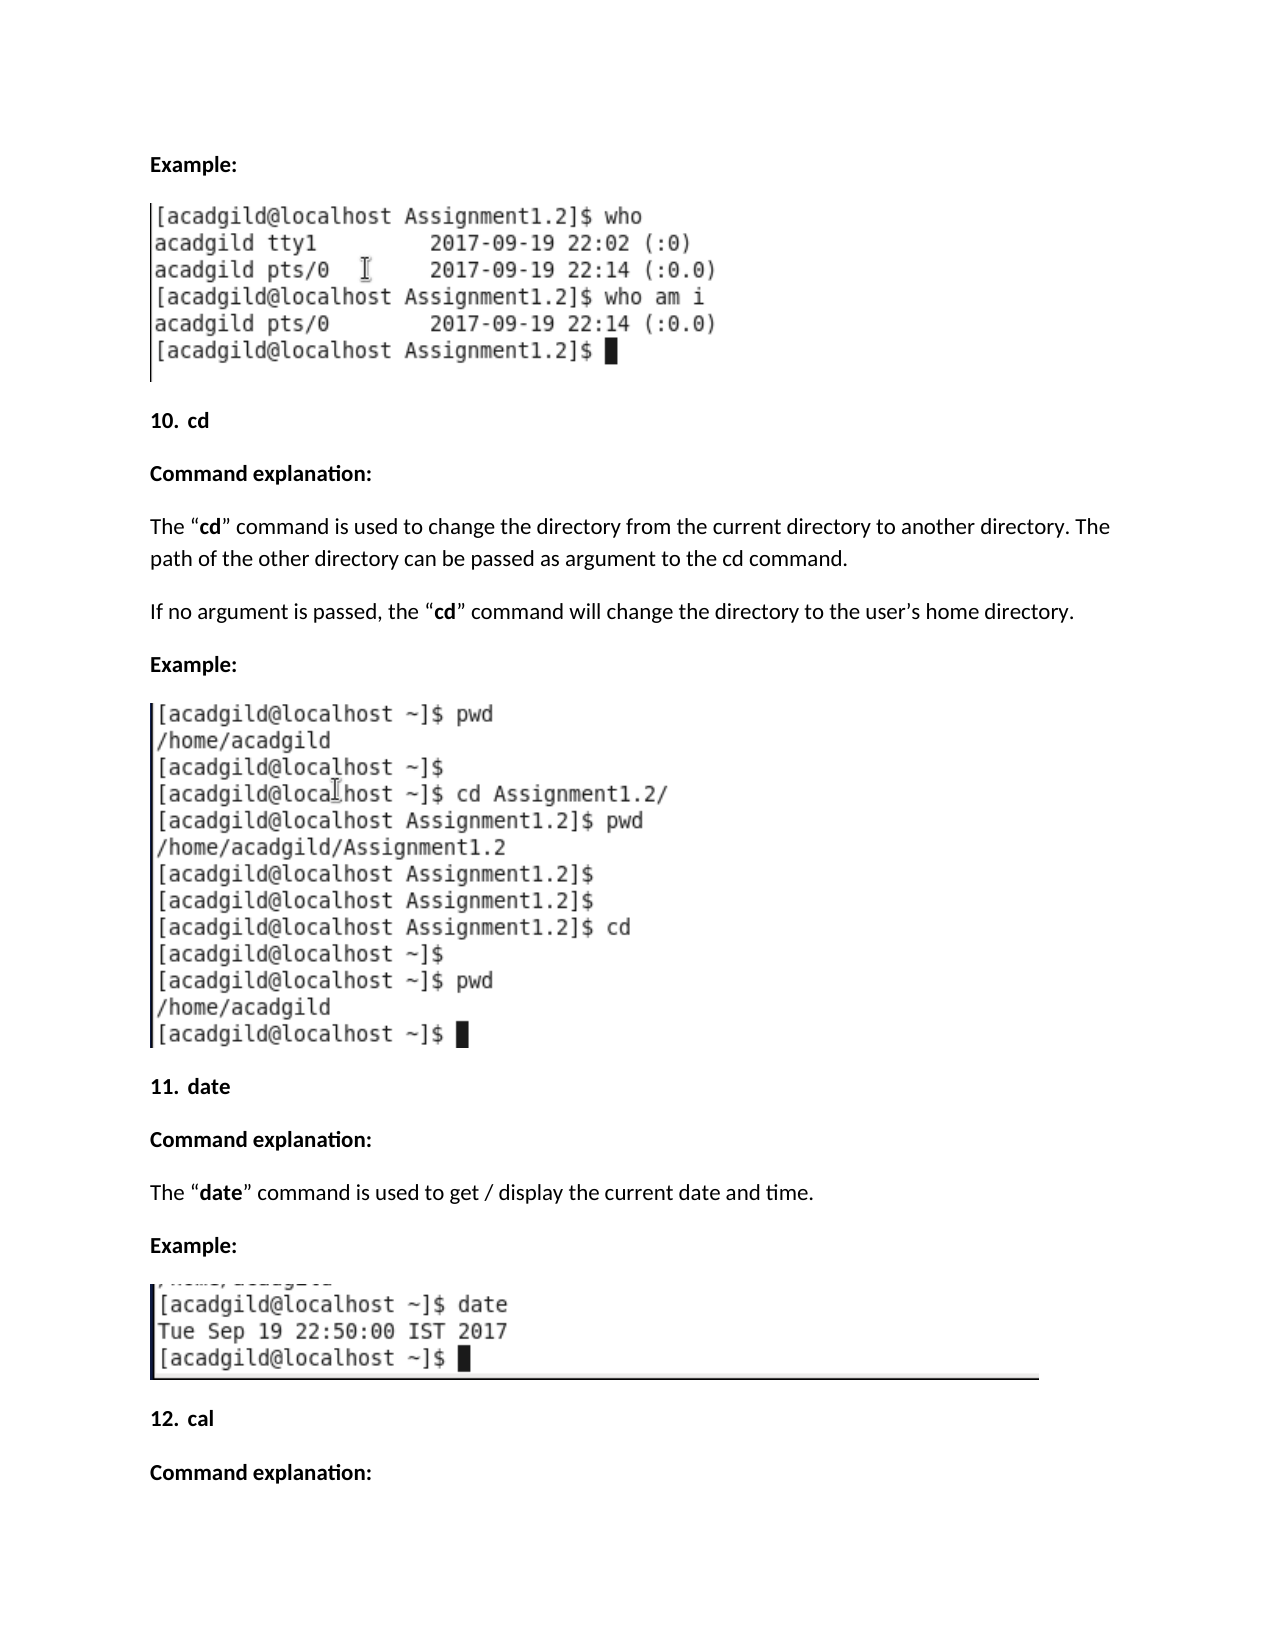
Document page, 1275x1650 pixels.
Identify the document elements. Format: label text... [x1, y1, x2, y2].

picture [150, 703, 1080, 1048]
text Command explanation: [150, 459, 1125, 487]
list date [150, 1072, 1125, 1100]
text Example: [150, 650, 1125, 678]
text The “date” command is used to get / display the current date and time. [150, 1178, 1125, 1206]
text The “cd” command is used to change the directory from the current directory to another directory. The path of the other directory can be passed as argument to the cd command. [150, 512, 1125, 572]
picture [150, 1284, 1039, 1380]
text Example: [150, 150, 1125, 178]
text Example: [150, 1231, 1125, 1259]
list cal [150, 1404, 1125, 1433]
text If no argument is passed, the “cd” command will change the directory to the user’s home directory. [150, 597, 1125, 625]
list cd [150, 406, 1125, 434]
text Command explanation: [150, 1125, 1125, 1153]
picture [150, 203, 989, 382]
text Command explanation: [150, 1458, 1125, 1486]
